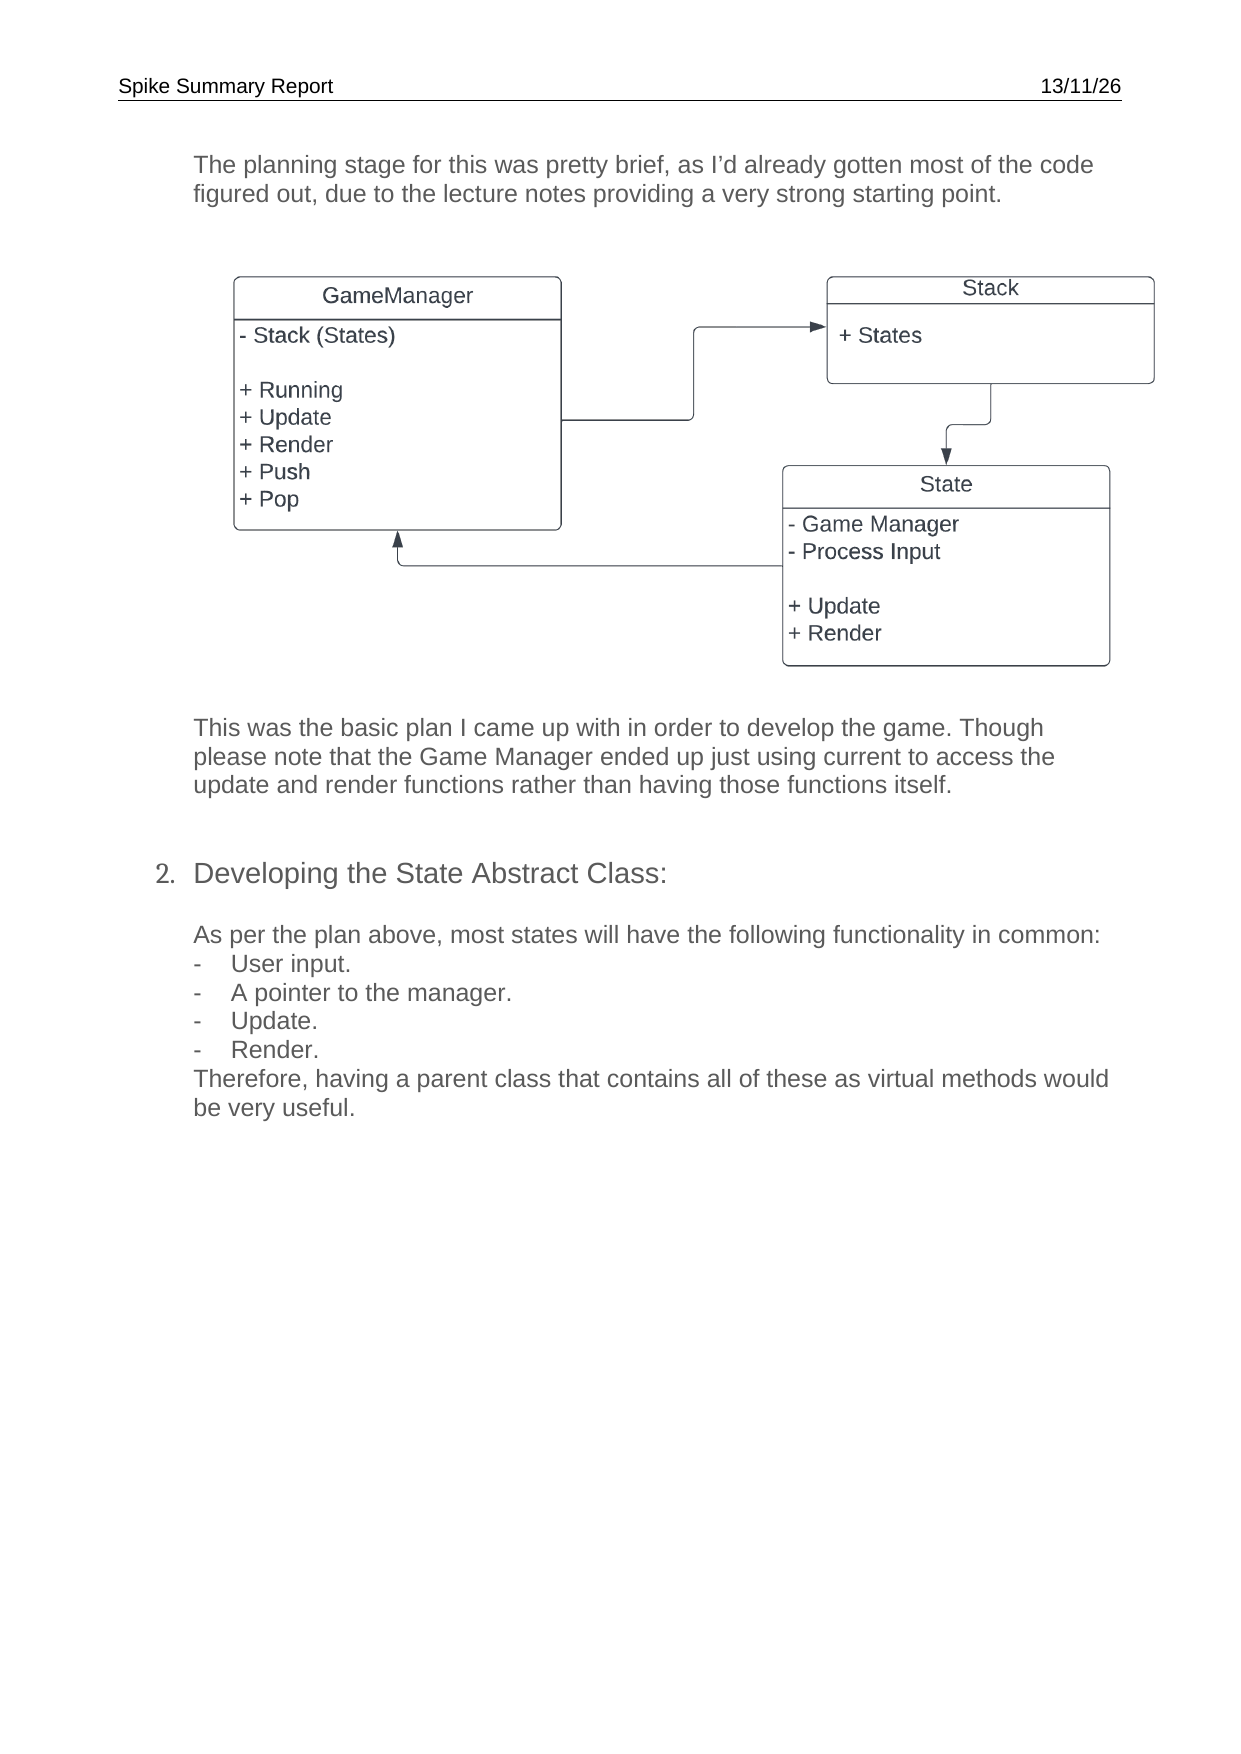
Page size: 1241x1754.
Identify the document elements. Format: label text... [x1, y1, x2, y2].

list The planning stage for this was pretty brief, as I’d already gotten most of the code figured out, due to the lecture notes providing a very strong starting point. [193, 150, 1122, 207]
list Therefore, having a parent class that contains all of these as virtual methods would be very useful. [193, 1064, 1122, 1121]
list Update. [193, 1006, 1122, 1035]
list A pointer to the manager. [193, 977, 1122, 1006]
list User input. [193, 949, 1122, 977]
picture [193, 236, 1195, 713]
list This was the basic plan I came up with in order to develop the game. Though please note that the Game Manager ended up just using current to access the update and render functions rather than having those functions itself. [193, 713, 1122, 799]
list Developing the State Abstract Class: [156, 857, 1122, 891]
list Render. [193, 1035, 1122, 1064]
list As per the plan above, most states will have the following functionality in common: [193, 920, 1122, 949]
